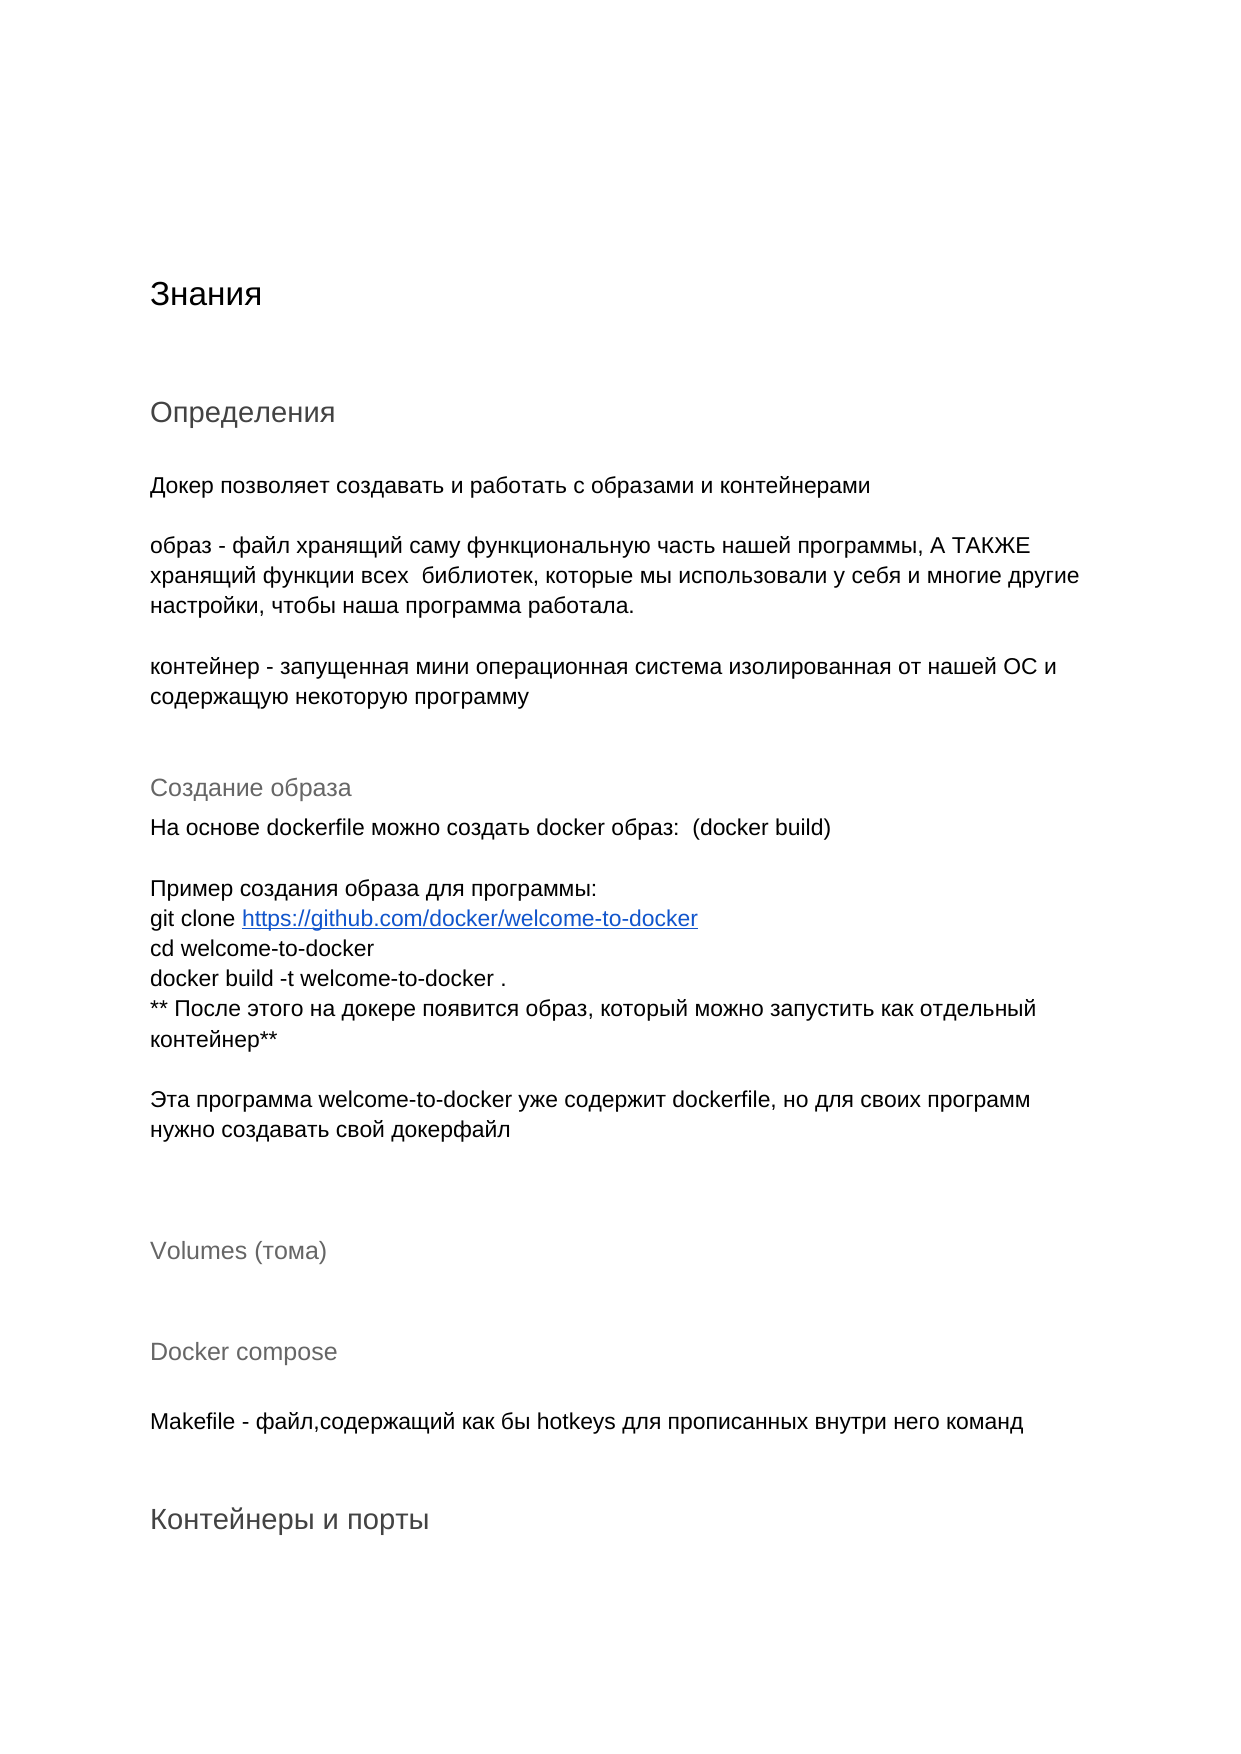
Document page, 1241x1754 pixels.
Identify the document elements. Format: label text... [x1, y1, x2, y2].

subtitle Знания [150, 274, 1090, 313]
text образ - файл хранящий саму функциональную часть нашей программы, А ТАКЖЕ хранящий функции всех библиотек, которые мы использовали у себя и многие другие настройки, чтобы наша программа работала. [150, 532, 1090, 619]
subtitle Контейнеры и порты [150, 1502, 1090, 1536]
text На основе dockerfile можно создать docker образ: (docker build) [150, 814, 1090, 840]
text Пример создания образа для программы: [150, 874, 1090, 901]
text Makefile - файл,содержащий как бы hotkeys для прописанных внутри него команд [150, 1408, 1090, 1434]
text git clone https://github.com/docker/welcome-to-docker [150, 905, 1090, 931]
text docker build -t welcome-to-docker . [150, 965, 1090, 991]
subtitle Создание образа [150, 773, 1090, 801]
text ** После этого на докере появится образ, который можно запустить как отдельный контейнер** [150, 995, 1090, 1052]
text Докер позволяет создавать и работать с образами и контейнерами [150, 472, 1090, 498]
text cd welcome-to-docker [150, 935, 1090, 961]
subtitle Определения [150, 394, 1090, 428]
subtitle Docker compose [150, 1337, 1090, 1365]
subtitle Volumes (тома) [150, 1236, 1090, 1265]
text Эта программа welcome-to-docker уже содержит dockerfile, но для своих программ нужно создавать свой докерфайл [150, 1086, 1090, 1142]
text контейнер - запущенная мини операционная система изолированная от нашей ОС и содержащую некоторую программу [150, 653, 1090, 709]
